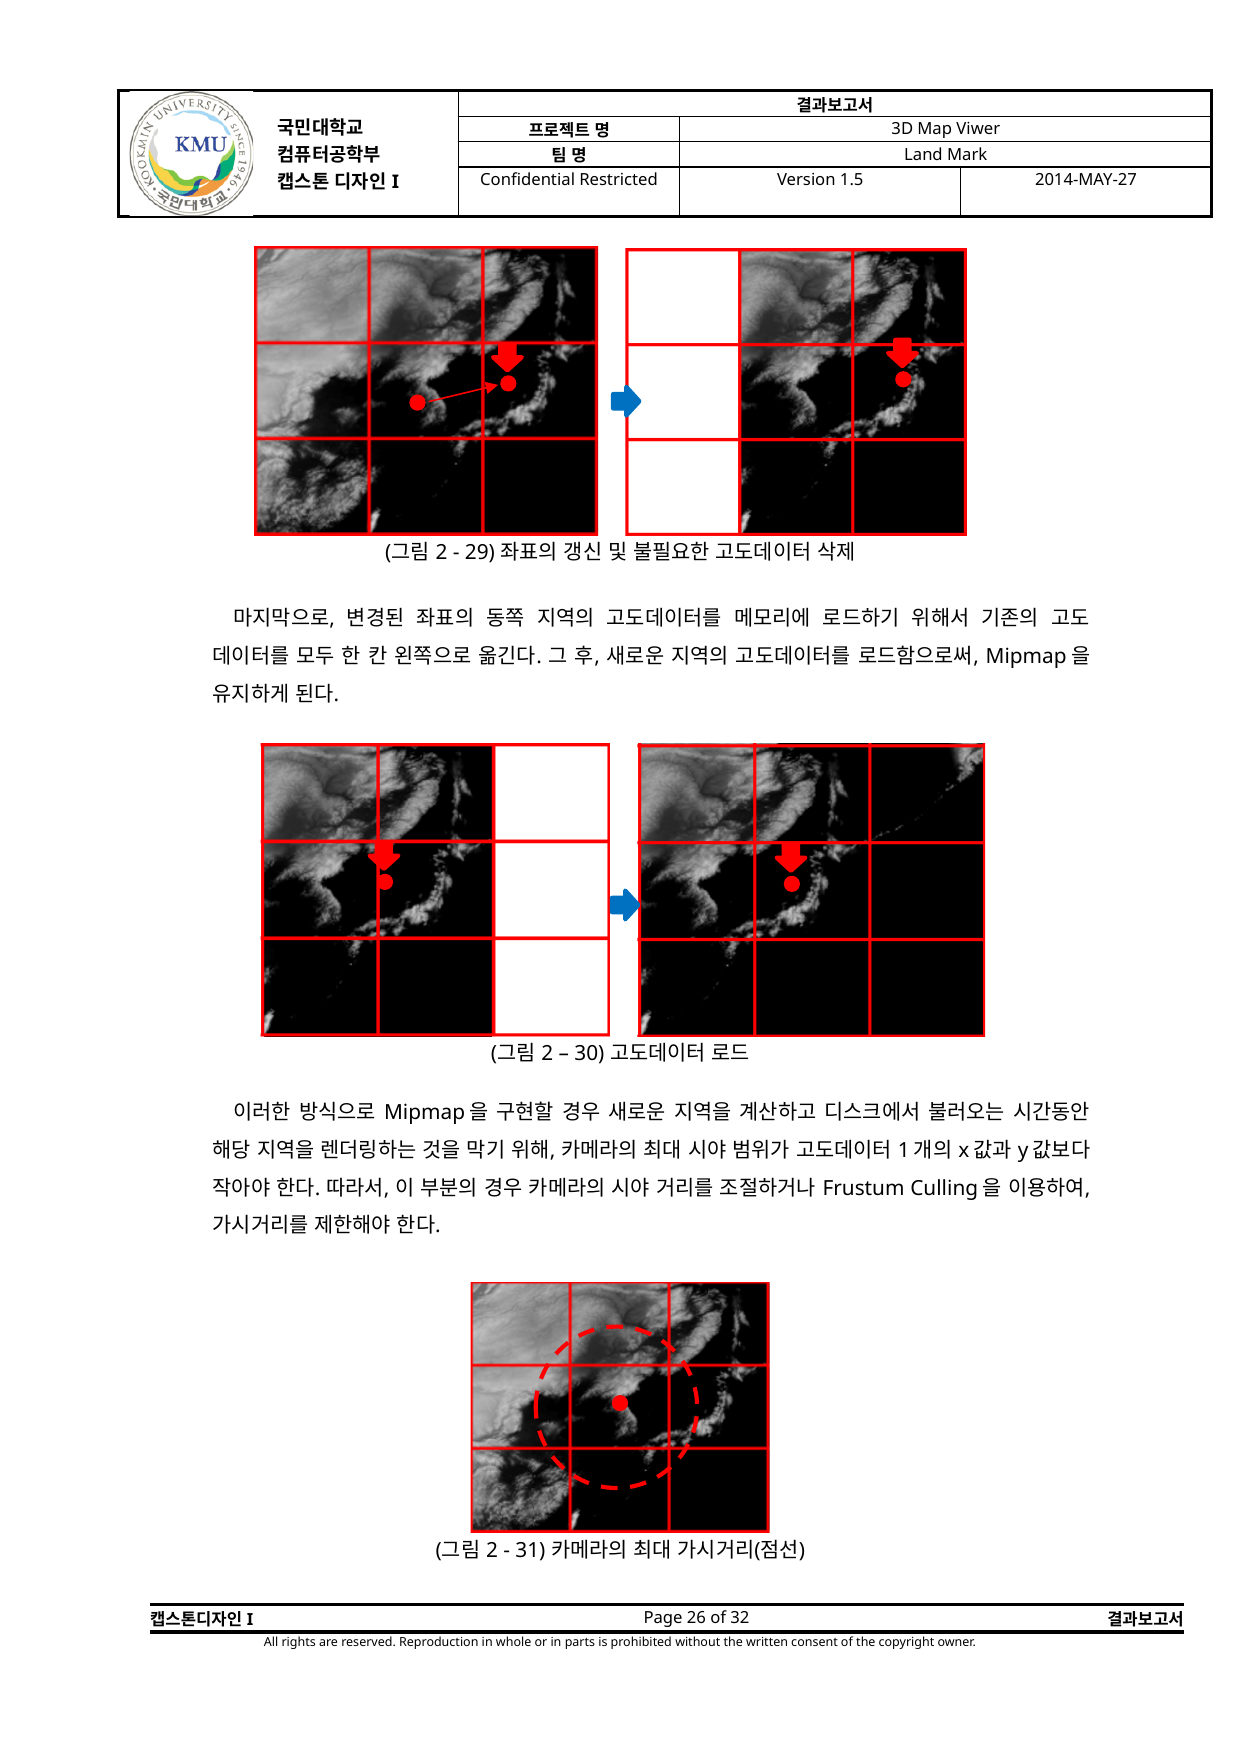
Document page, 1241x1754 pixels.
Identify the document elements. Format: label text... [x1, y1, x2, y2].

text (그림 2 - 29) 좌표의 갱신 및 불필요한 고도데이터 삭제 [150, 535, 1090, 566]
picture [470, 1282, 770, 1533]
picture [129, 91, 254, 216]
picture [254, 246, 599, 536]
text (그림 2 - 31) 카메라의 최대 가시거리(점선) [150, 1533, 1090, 1563]
text (그림 2 – 30) 고도데이터 로드 [150, 1036, 1090, 1067]
text 이러한 방식으로 Mipmap을 구현할 경우 새로운 지역을 계산하고 디스크에서 불러오는 시간동안 해당 지역을 렌더링하는 것을 막기 위해, 카메라의 최대 시야 범위가 고도데이터 1개의 x값과 y값보다 작아야 한다. 따라서, 이 부분의 경우 카메라의 시야 거리를 조절하거나 Frustum Culling을 이용하여, 가시거리를 제한해야 한다. [212, 1095, 1090, 1239]
picture [260, 743, 610, 1037]
picture [637, 743, 986, 1037]
picture [625, 248, 967, 536]
text 마지막으로, 변경된 좌표의 동쪽 지역의 고도데이터를 메모리에 로드하기 위해서 기존의 고도 데이터를 모두 한 칸 왼쪽으로 옮긴다. 그 후, 새로운 지역의 고도데이터를 로드함으로써, Mipmap을 유지하게 된다. [212, 601, 1090, 707]
